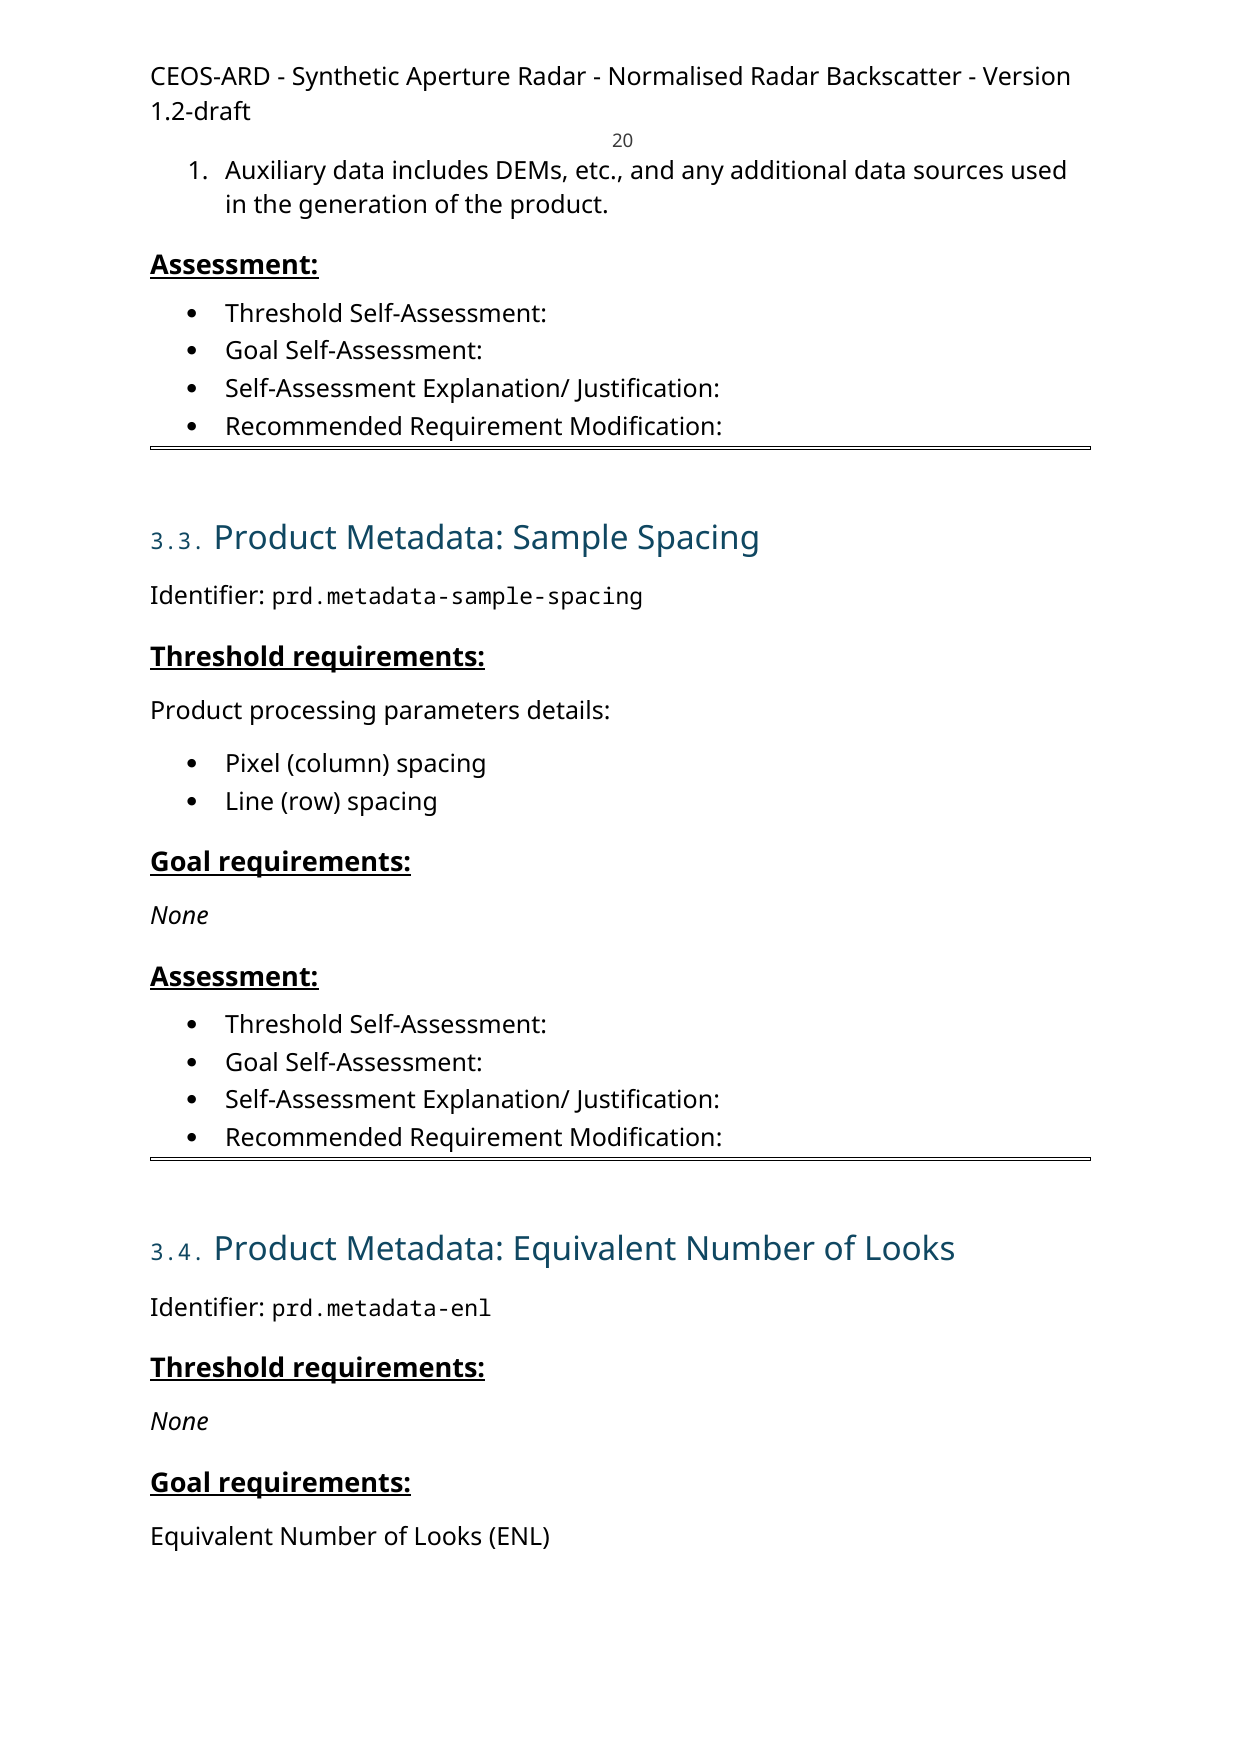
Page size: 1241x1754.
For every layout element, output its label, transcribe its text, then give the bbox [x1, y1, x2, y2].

text Identifier: prd.metadata-enl [150, 1289, 1090, 1323]
list Pixel (column) spacing [187, 746, 1090, 779]
subtitle 3.3. Product Metadata: Sample Spacing [150, 514, 1090, 559]
list Line (row) spacing [187, 783, 1090, 817]
subtitle Assessment: [150, 246, 1090, 283]
subtitle Goal requirements: [150, 1463, 1090, 1500]
list Recommended Requirement Modification: [187, 409, 1090, 443]
list Threshold Self-Assessment: [187, 295, 1090, 329]
subtitle 3.4. Product Metadata: Equivalent Number of Looks [150, 1225, 1090, 1271]
list Self-Assessment Explanation/ Justification: [187, 1082, 1090, 1116]
text Identifier: prd.metadata-sample-spacing [150, 578, 1090, 612]
text None [150, 898, 1090, 932]
list Recommended Requirement Modification: [187, 1120, 1090, 1154]
list Threshold Self-Assessment: [187, 1006, 1090, 1041]
subtitle Threshold requirements: [150, 637, 1090, 674]
list Self-Assessment Explanation/ Justification: [187, 371, 1090, 405]
list Goal Self-Assessment: [187, 333, 1090, 367]
subtitle Goal requirements: [150, 842, 1090, 879]
list Goal Self-Assessment: [187, 1044, 1090, 1078]
text Equivalent Number of Looks (ENL) [150, 1519, 1090, 1553]
subtitle Threshold requirements: [150, 1348, 1090, 1385]
list Auxiliary data includes DEMs, etc., and any additional data sources used in the generation of the product. [187, 153, 1090, 221]
subtitle Assessment: [150, 957, 1090, 994]
text None [150, 1404, 1090, 1438]
text Product processing parameters details: [150, 693, 1090, 727]
